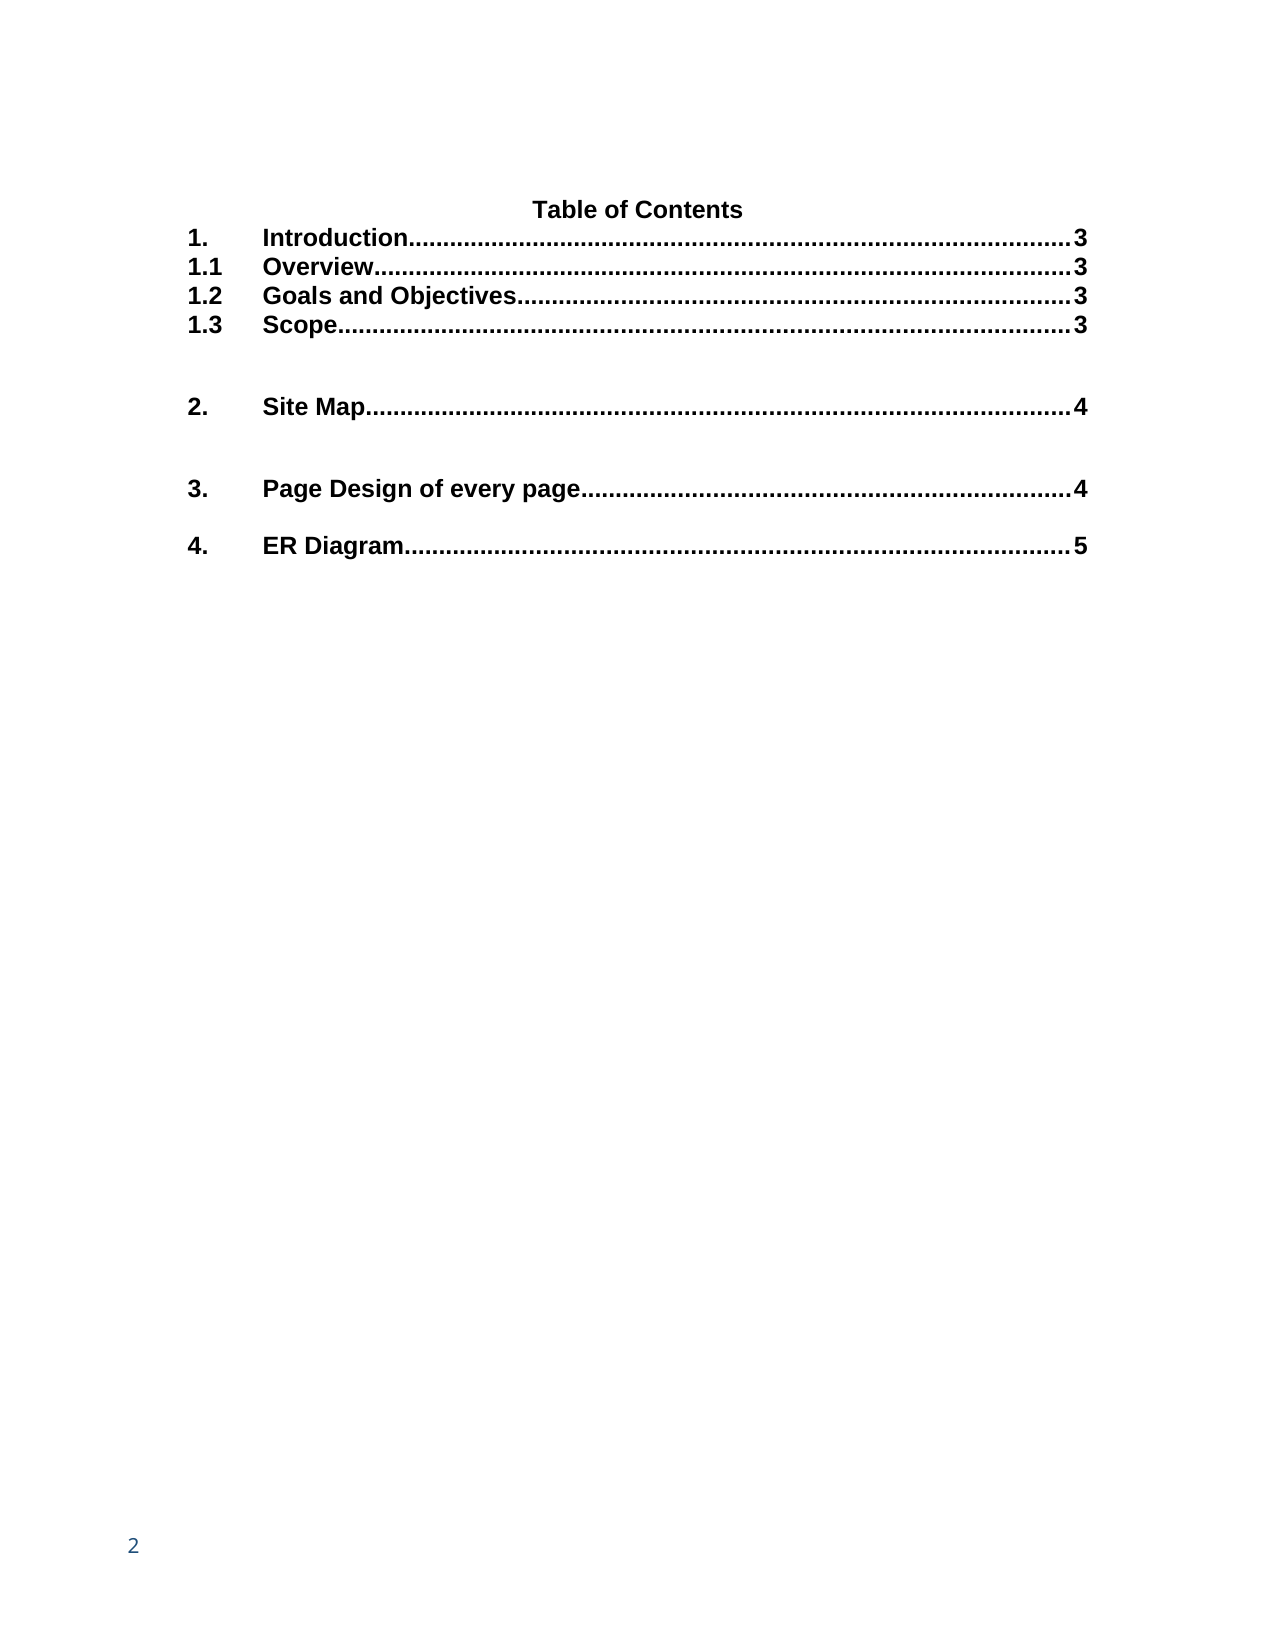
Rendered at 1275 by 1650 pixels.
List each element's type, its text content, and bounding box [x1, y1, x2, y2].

text 1.3 Scope 3 [150, 309, 1125, 338]
text 1. Introduction 3 [150, 223, 1125, 252]
text 4. ER Diagram 5 [150, 531, 1125, 560]
text Table of Contents [150, 194, 1125, 223]
text 2. Site Map 4 [150, 392, 1125, 420]
text 1.1 Overview 3 [150, 252, 1125, 281]
text 1.2 Goals and Objectives 3 [150, 281, 1125, 309]
text 3. Page Design of every page 4 [150, 473, 1125, 502]
